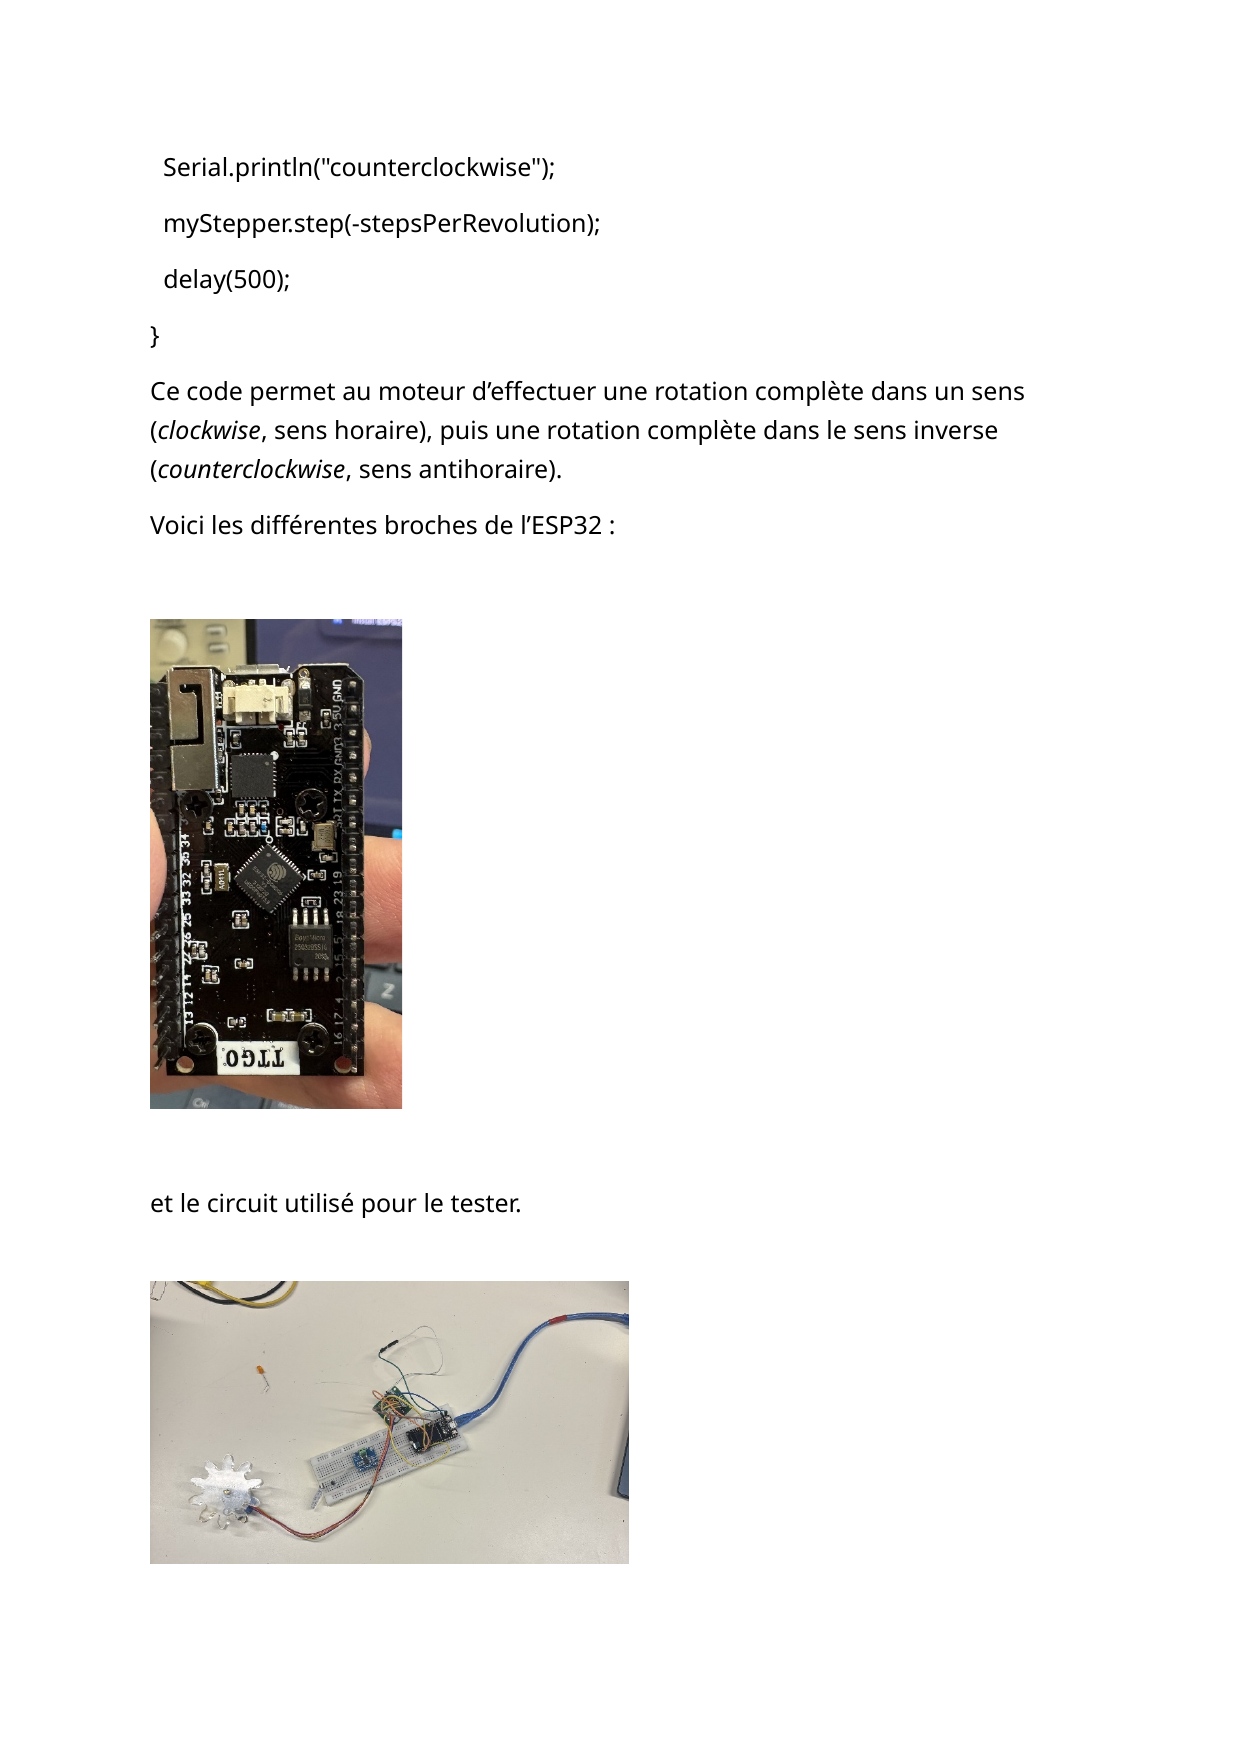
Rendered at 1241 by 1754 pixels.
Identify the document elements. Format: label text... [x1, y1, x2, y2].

text Serial.println("counterclockwise"); [150, 150, 1090, 184]
text myStepper.step(-stepsPerRevolution); [150, 206, 1090, 240]
picture [150, 1281, 629, 1564]
text delay(500); [150, 262, 1090, 296]
text } [150, 317, 1090, 352]
text Ce code permet au moteur d’effectuer une rotation complète dans un sens (clockwise, sens horaire), puis une rotation complète dans le sens inverse (counterclockwise, sens antihoraire). [150, 373, 1090, 486]
picture [150, 619, 403, 1109]
text et le circuit utilisé pour le tester. [150, 1186, 1090, 1220]
text Voici les différentes broches de l’ESP32 : [150, 507, 1090, 542]
